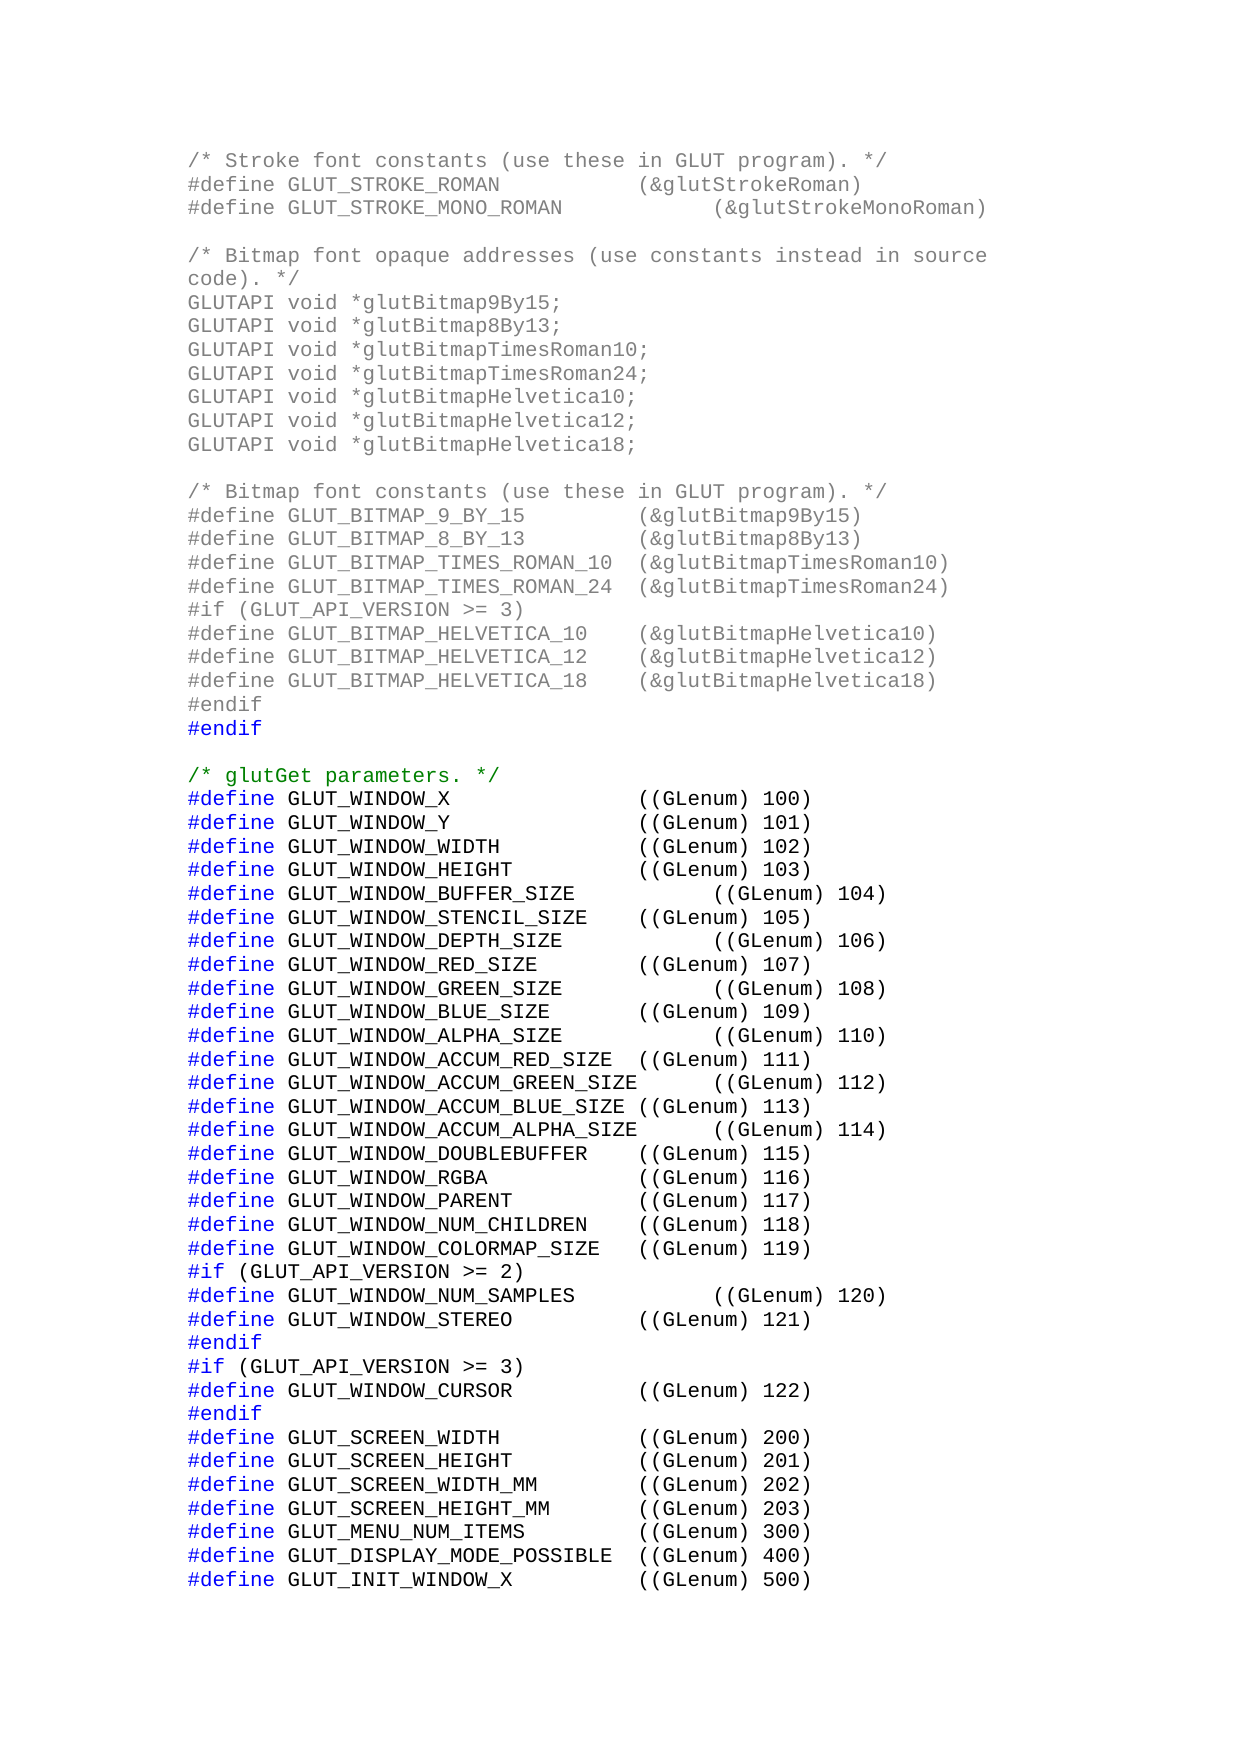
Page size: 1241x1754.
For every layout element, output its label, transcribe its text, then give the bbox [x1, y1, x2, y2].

text #define GLUT_WINDOW_ALPHA_SIZE ((GLenum) 110) [187, 1025, 1053, 1048]
text GLUTAPI void *glutBitmapTimesRoman10; [187, 339, 1053, 363]
text #define GLUT_WINDOW_BUFFER_SIZE ((GLenum) 104) [187, 883, 1053, 907]
text #define GLUT_WINDOW_DEPTH_SIZE ((GLenum) 106) [187, 930, 1053, 954]
text #define GLUT_WINDOW_NUM_SAMPLES ((GLenum) 120) [187, 1285, 1053, 1309]
text #define GLUT_WINDOW_ACCUM_RED_SIZE ((GLenum) 111) [187, 1048, 1053, 1072]
text #define GLUT_WINDOW_ACCUM_BLUE_SIZE ((GLenum) 113) [187, 1096, 1053, 1119]
text #define GLUT_BITMAP_HELVETICA_12 (&glutBitmapHelvetica12) [187, 647, 1053, 670]
text #define GLUT_WINDOW_DOUBLEBUFFER ((GLenum) 115) [187, 1143, 1053, 1167]
text #define GLUT_BITMAP_HELVETICA_18 (&glutBitmapHelvetica18) [187, 670, 1053, 694]
text #define GLUT_STROKE_ROMAN (&glutStrokeRoman) [187, 174, 1053, 197]
text #define GLUT_WINDOW_BLUE_SIZE ((GLenum) 109) [187, 1001, 1053, 1025]
text GLUTAPI void *glutBitmap8By13; [187, 316, 1053, 339]
text #define GLUT_BITMAP_8_BY_13 (&glutBitmap8By13) [187, 528, 1053, 552]
text #define GLUT_WINDOW_HEIGHT ((GLenum) 103) [187, 859, 1053, 883]
text #define GLUT_WINDOW_ACCUM_ALPHA_SIZE ((GLenum) 114) [187, 1119, 1053, 1143]
text #define GLUT_WINDOW_PARENT ((GLenum) 117) [187, 1190, 1053, 1214]
text /* Stroke font constants (use these in GLUT program). */ [187, 150, 1053, 174]
text #define GLUT_WINDOW_Y ((GLenum) 101) [187, 812, 1053, 836]
text #if (GLUT_API_VERSION >= 3) [187, 1356, 1053, 1379]
text #define GLUT_WINDOW_WIDTH ((GLenum) 102) [187, 836, 1053, 859]
text #define GLUT_WINDOW_RED_SIZE ((GLenum) 107) [187, 954, 1053, 978]
text #define GLUT_WINDOW_RGBA ((GLenum) 116) [187, 1167, 1053, 1190]
text #define GLUT_BITMAP_TIMES_ROMAN_10 (&glutBitmapTimesRoman10) [187, 552, 1053, 576]
text #define GLUT_DISPLAY_MODE_POSSIBLE ((GLenum) 400) [187, 1545, 1053, 1569]
text #define GLUT_INIT_WINDOW_X ((GLenum) 500) [187, 1569, 1053, 1592]
text GLUTAPI void *glutBitmapHelvetica10; [187, 386, 1053, 410]
text #define GLUT_WINDOW_STENCIL_SIZE ((GLenum) 105) [187, 907, 1053, 930]
text #define GLUT_WINDOW_ACCUM_GREEN_SIZE ((GLenum) 112) [187, 1072, 1053, 1096]
text #define GLUT_STROKE_MONO_ROMAN (&glutStrokeMonoRoman) [187, 197, 1053, 221]
text GLUTAPI void *glutBitmapHelvetica12; [187, 410, 1053, 434]
text #define GLUT_BITMAP_HELVETICA_10 (&glutBitmapHelvetica10) [187, 623, 1053, 647]
text /* Bitmap font opaque addresses (use constants instead in source code). */ [187, 244, 1053, 292]
text /* glutGet parameters. */ [187, 765, 1053, 788]
text #define GLUT_SCREEN_HEIGHT ((GLenum) 201) [187, 1451, 1053, 1474]
text #define GLUT_WINDOW_NUM_CHILDREN ((GLenum) 118) [187, 1214, 1053, 1238]
text #define GLUT_WINDOW_STEREO ((GLenum) 121) [187, 1309, 1053, 1332]
text #define GLUT_WINDOW_COLORMAP_SIZE ((GLenum) 119) [187, 1238, 1053, 1261]
text GLUTAPI void *glutBitmap9By15; [187, 292, 1053, 316]
text #define GLUT_WINDOW_X ((GLenum) 100) [187, 788, 1053, 812]
text #endif [187, 694, 1053, 717]
text GLUTAPI void *glutBitmapTimesRoman24; [187, 363, 1053, 386]
text #define GLUT_MENU_NUM_ITEMS ((GLenum) 300) [187, 1521, 1053, 1545]
text #endif [187, 1403, 1053, 1427]
text #define GLUT_BITMAP_TIMES_ROMAN_24 (&glutBitmapTimesRoman24) [187, 576, 1053, 599]
text #define GLUT_SCREEN_WIDTH ((GLenum) 200) [187, 1427, 1053, 1451]
text #define GLUT_BITMAP_9_BY_15 (&glutBitmap9By15) [187, 505, 1053, 528]
text /* Bitmap font constants (use these in GLUT program). */ [187, 481, 1053, 505]
text #if (GLUT_API_VERSION >= 3) [187, 599, 1053, 623]
text #define GLUT_WINDOW_CURSOR ((GLenum) 122) [187, 1379, 1053, 1403]
text GLUTAPI void *glutBitmapHelvetica18; [187, 434, 1053, 457]
text #endif [187, 717, 1053, 741]
text #if (GLUT_API_VERSION >= 2) [187, 1261, 1053, 1285]
text #define GLUT_SCREEN_HEIGHT_MM ((GLenum) 203) [187, 1498, 1053, 1521]
text #define GLUT_WINDOW_GREEN_SIZE ((GLenum) 108) [187, 978, 1053, 1001]
text #define GLUT_SCREEN_WIDTH_MM ((GLenum) 202) [187, 1474, 1053, 1498]
text #endif [187, 1332, 1053, 1356]
